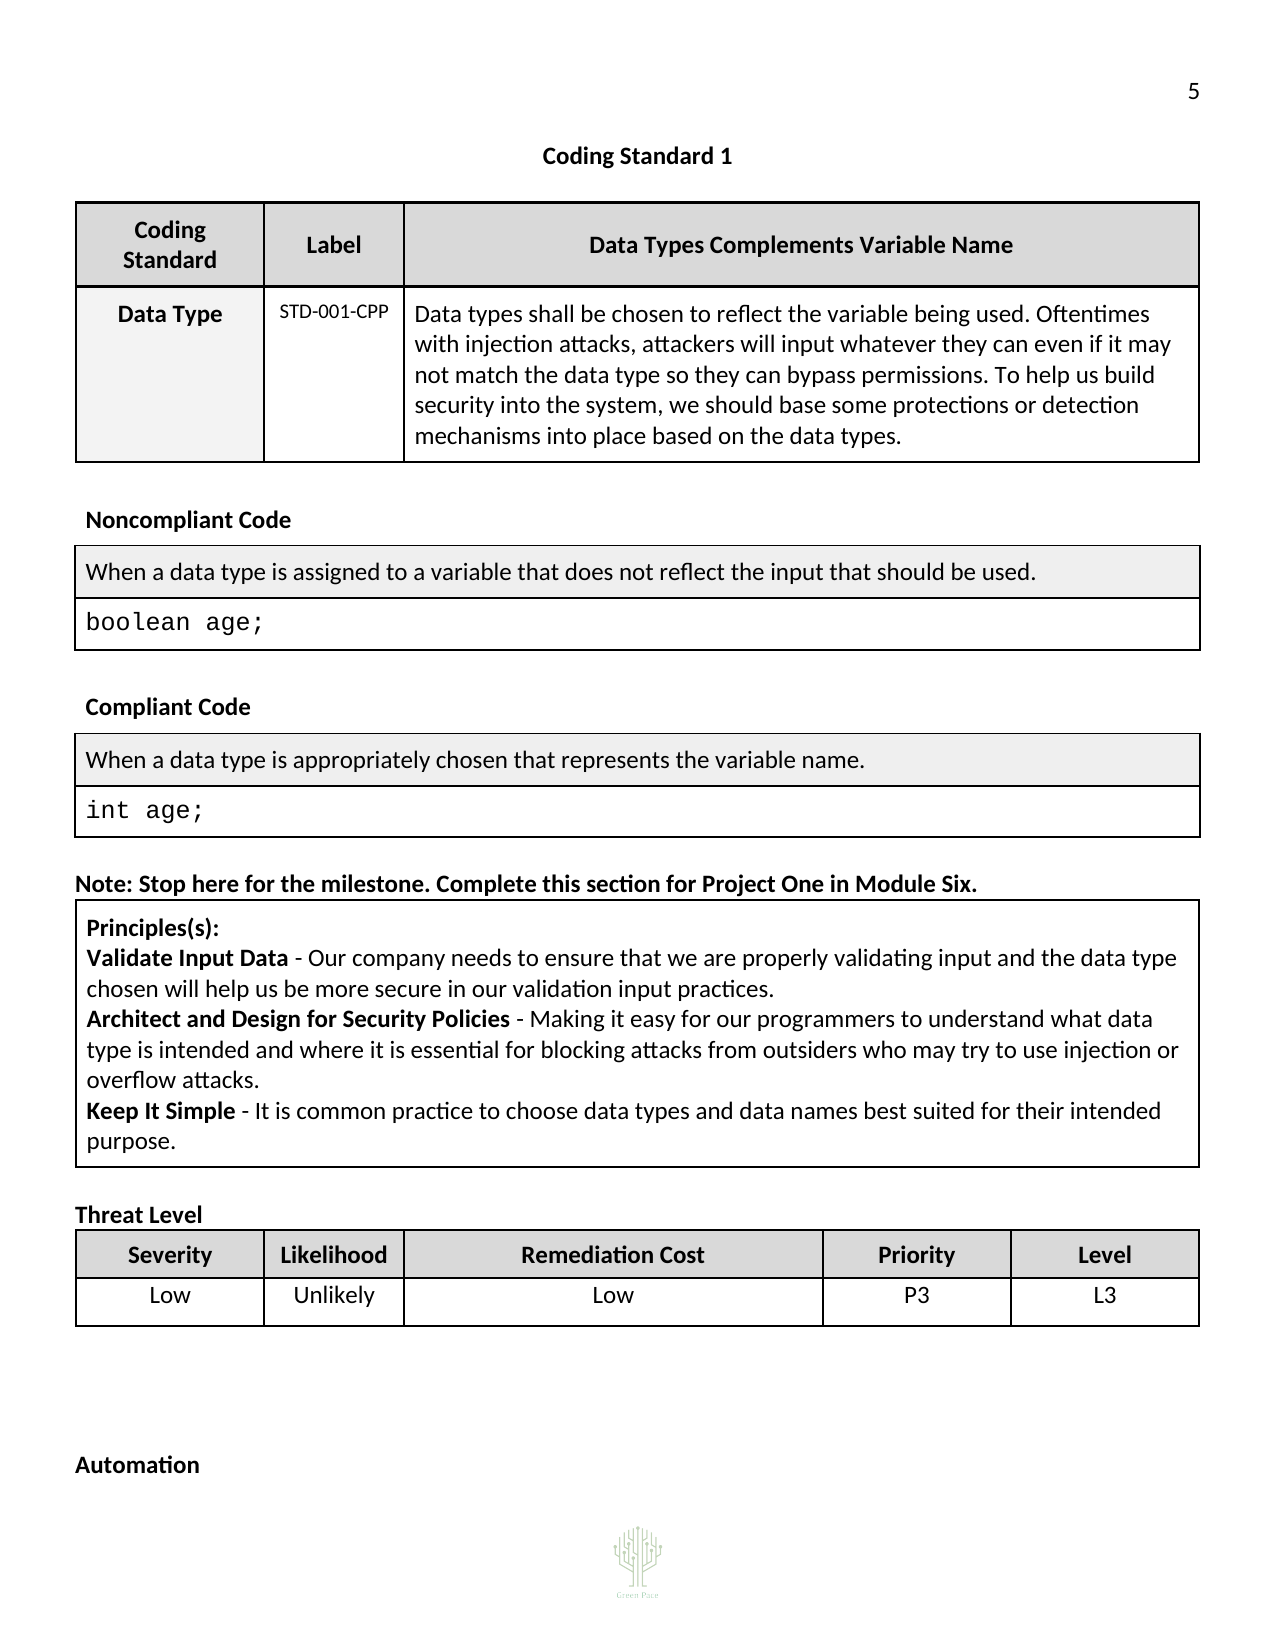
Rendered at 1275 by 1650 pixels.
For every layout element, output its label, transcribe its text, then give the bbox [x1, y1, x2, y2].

table_header Level [1012, 1231, 1198, 1277]
table_cell When a data type is appropriately chosen that represents the variable name. [76, 734, 1199, 785]
table_header Priority [824, 1231, 1010, 1277]
table_header Coding Standard [77, 204, 263, 285]
table_header Noncompliant Code [75, 494, 1200, 545]
text Threat Level [75, 1199, 1200, 1229]
table_header Severity [77, 1231, 263, 1277]
text Note: Stop here for the milestone. Complete this section for Project One in Module Six. [75, 869, 1200, 899]
table_cell STD-001-CPP [265, 288, 403, 461]
table_cell L3 [1012, 1279, 1198, 1325]
picture [605, 1521, 670, 1606]
table_header Principles(s): Validate Input Data - Our company needs to ensure that we are properly validating input and the data type chosen will help us be more secure in our validation input practices. Architect and Design for Security Policies - Making it easy for our programmers to understand what data type is intended and where it is essential for blocking attacks from outsiders who may try to use injection or overflow attacks. Keep It Simple - It is common practice to choose data types and data names best suited for their intended purpose. [77, 901, 1198, 1166]
table_cell P3 [824, 1279, 1010, 1325]
table_cell Data types shall be chosen to reflect the variable being used. Oftentimes with injection attacks, attackers will input whatever they can even if it may not match the data type so they can bypass permissions. To help us build security into the system, we should base some protections or detection mechanisms into place based on the data types. [405, 288, 1198, 461]
table_header Data Types Complements Variable Name [405, 204, 1198, 285]
text Automation [75, 1449, 1200, 1480]
table_cell int age; [76, 787, 1199, 836]
table_cell Low [77, 1279, 263, 1325]
table_cell Low [405, 1279, 822, 1325]
table_cell boolean age; [76, 599, 1199, 648]
table_header Likelihood [265, 1231, 403, 1277]
table_header Compliant Code [75, 681, 1200, 732]
subtitle Coding Standard 1 [75, 140, 1200, 171]
table_header Remediation Cost [405, 1231, 822, 1277]
table_cell Unlikely [265, 1279, 403, 1325]
table_cell When a data type is assigned to a variable that does not reflect the input that should be used. [76, 546, 1199, 597]
table_cell Data Type [77, 288, 263, 461]
table_header Label [265, 204, 403, 285]
